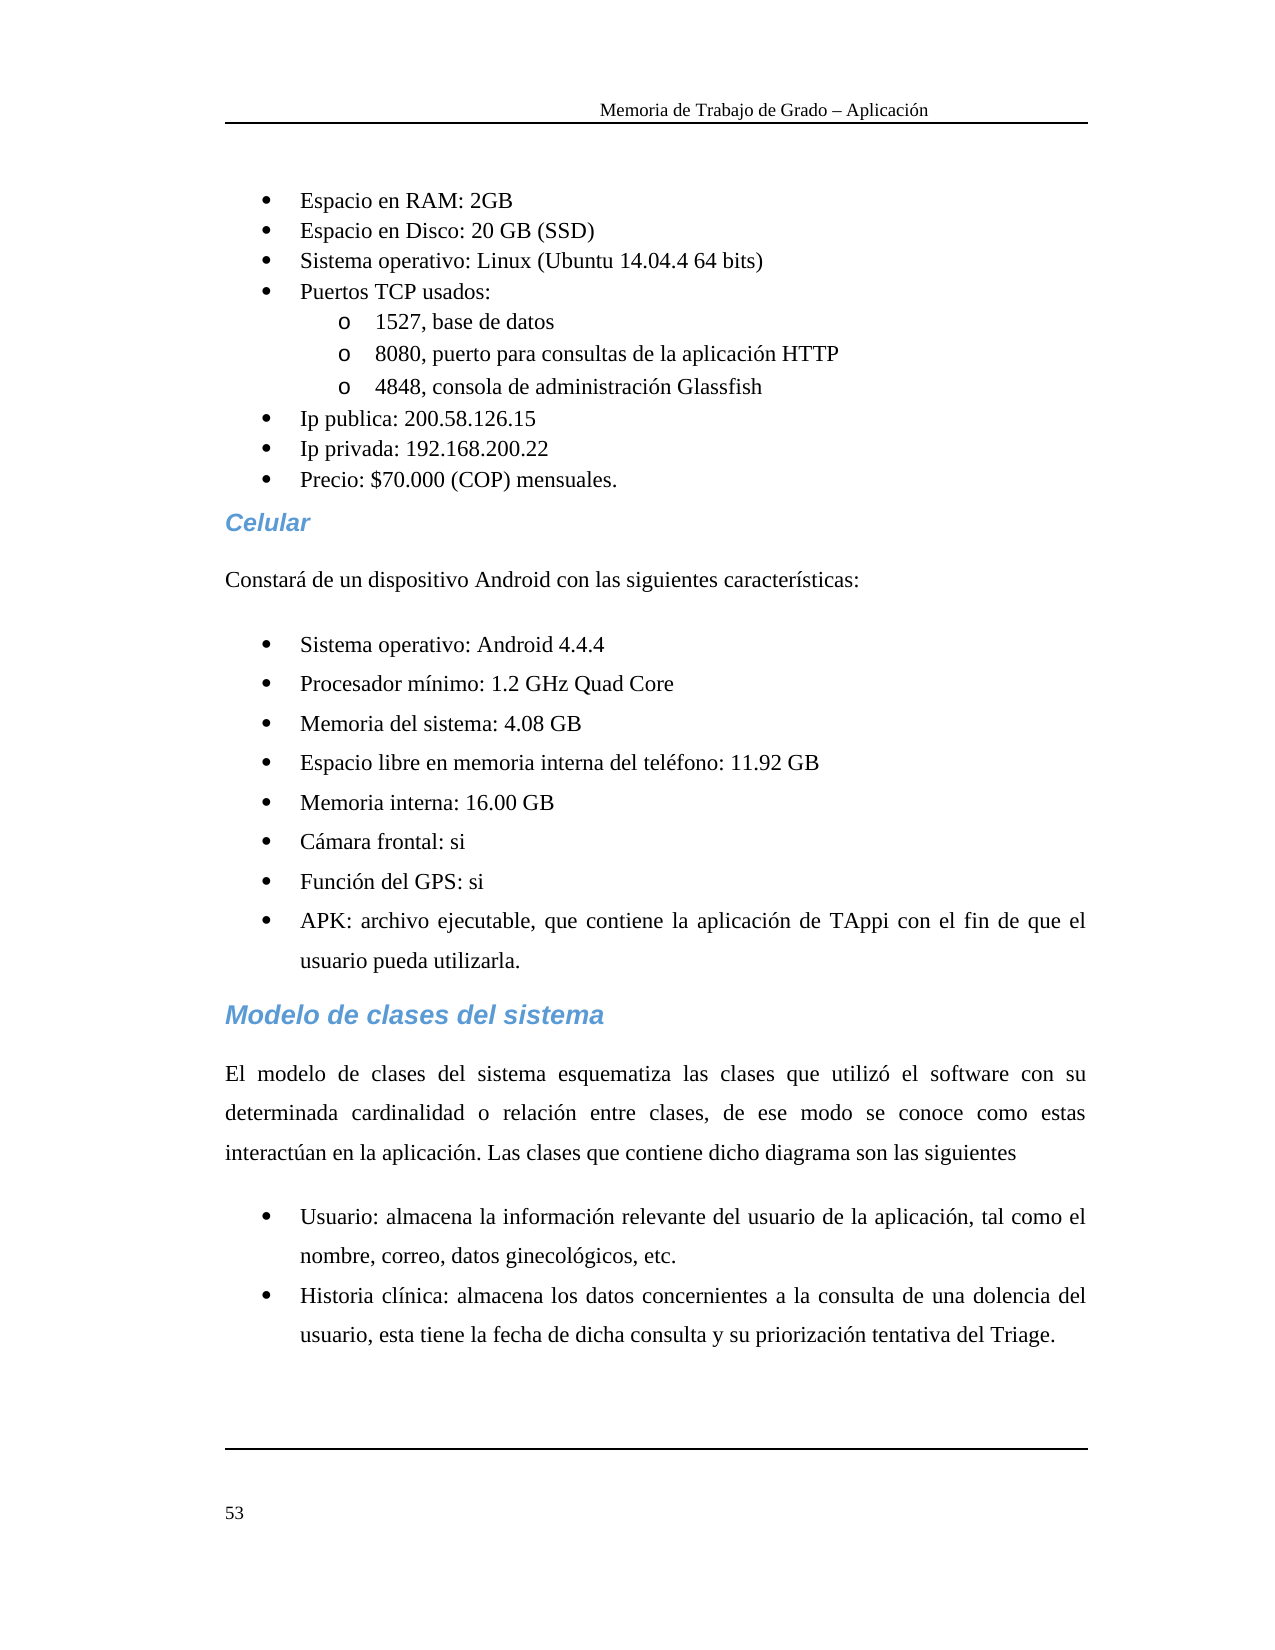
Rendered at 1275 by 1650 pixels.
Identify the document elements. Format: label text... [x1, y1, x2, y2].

list Espacio en RAM: 2GB [262, 187, 1088, 213]
list 1527, base de datos [337, 308, 1088, 336]
list 8080, puerto para consultas de la aplicación HTTP [337, 340, 1088, 369]
list Memoria del sistema: 4.08 GB [262, 710, 1088, 736]
list 4848, consola de administración Glassfish [337, 373, 1088, 401]
text Constará de un dispositivo Android con las siguientes características: [225, 566, 1088, 593]
list APK: archivo ejecutable, que contiene la aplicación de TAppi con el fin de que el usuario pueda utilizarla. [262, 907, 1088, 973]
list Sistema operativo: Android 4.4.4 [262, 631, 1088, 657]
text El modelo de clases del sistema esquematiza las clases que utilizó el software con su determinada cardinalidad o relación entre clases, de ese modo se conoce como estas interactúan en la aplicación. Las clases que contiene dicho diagrama son las siguientes [225, 1059, 1088, 1165]
list Cámara frontal: si [262, 828, 1088, 854]
list Usuario: almacena la información relevante del usuario de la aplicación, tal como el nombre, correo, datos ginecológicos, etc. [262, 1203, 1088, 1269]
list Espacio libre en memoria interna del teléfono: 11.92 GB [262, 749, 1088, 776]
list Puertos TCP usados: [262, 278, 1088, 304]
list Espacio en Disco: 20 GB (SSD) [262, 217, 1088, 244]
subtitle Modelo de clases del sistema [225, 999, 1088, 1030]
list Ip publica: 200.58.126.15 [262, 405, 1088, 432]
list Sistema operativo: Linux (Ubuntu 14.04.4 64 bits) [262, 248, 1088, 274]
list Memoria interna: 16.00 GB [262, 789, 1088, 815]
list Precio: $70.000 (COP) mensuales. [262, 466, 1088, 492]
list Ip privada: 192.168.200.22 [262, 435, 1088, 462]
list Historia clínica: almacena los datos concernientes a la consulta de una dolencia del usuario, esta tiene la fecha de dicha consulta y su priorización tentativa del Triage. [262, 1282, 1088, 1348]
subtitle Celular [225, 508, 1088, 537]
list Procesador mínimo: 1.2 GHz Quad Core [262, 670, 1088, 697]
list Función del GPS: si [262, 868, 1088, 894]
